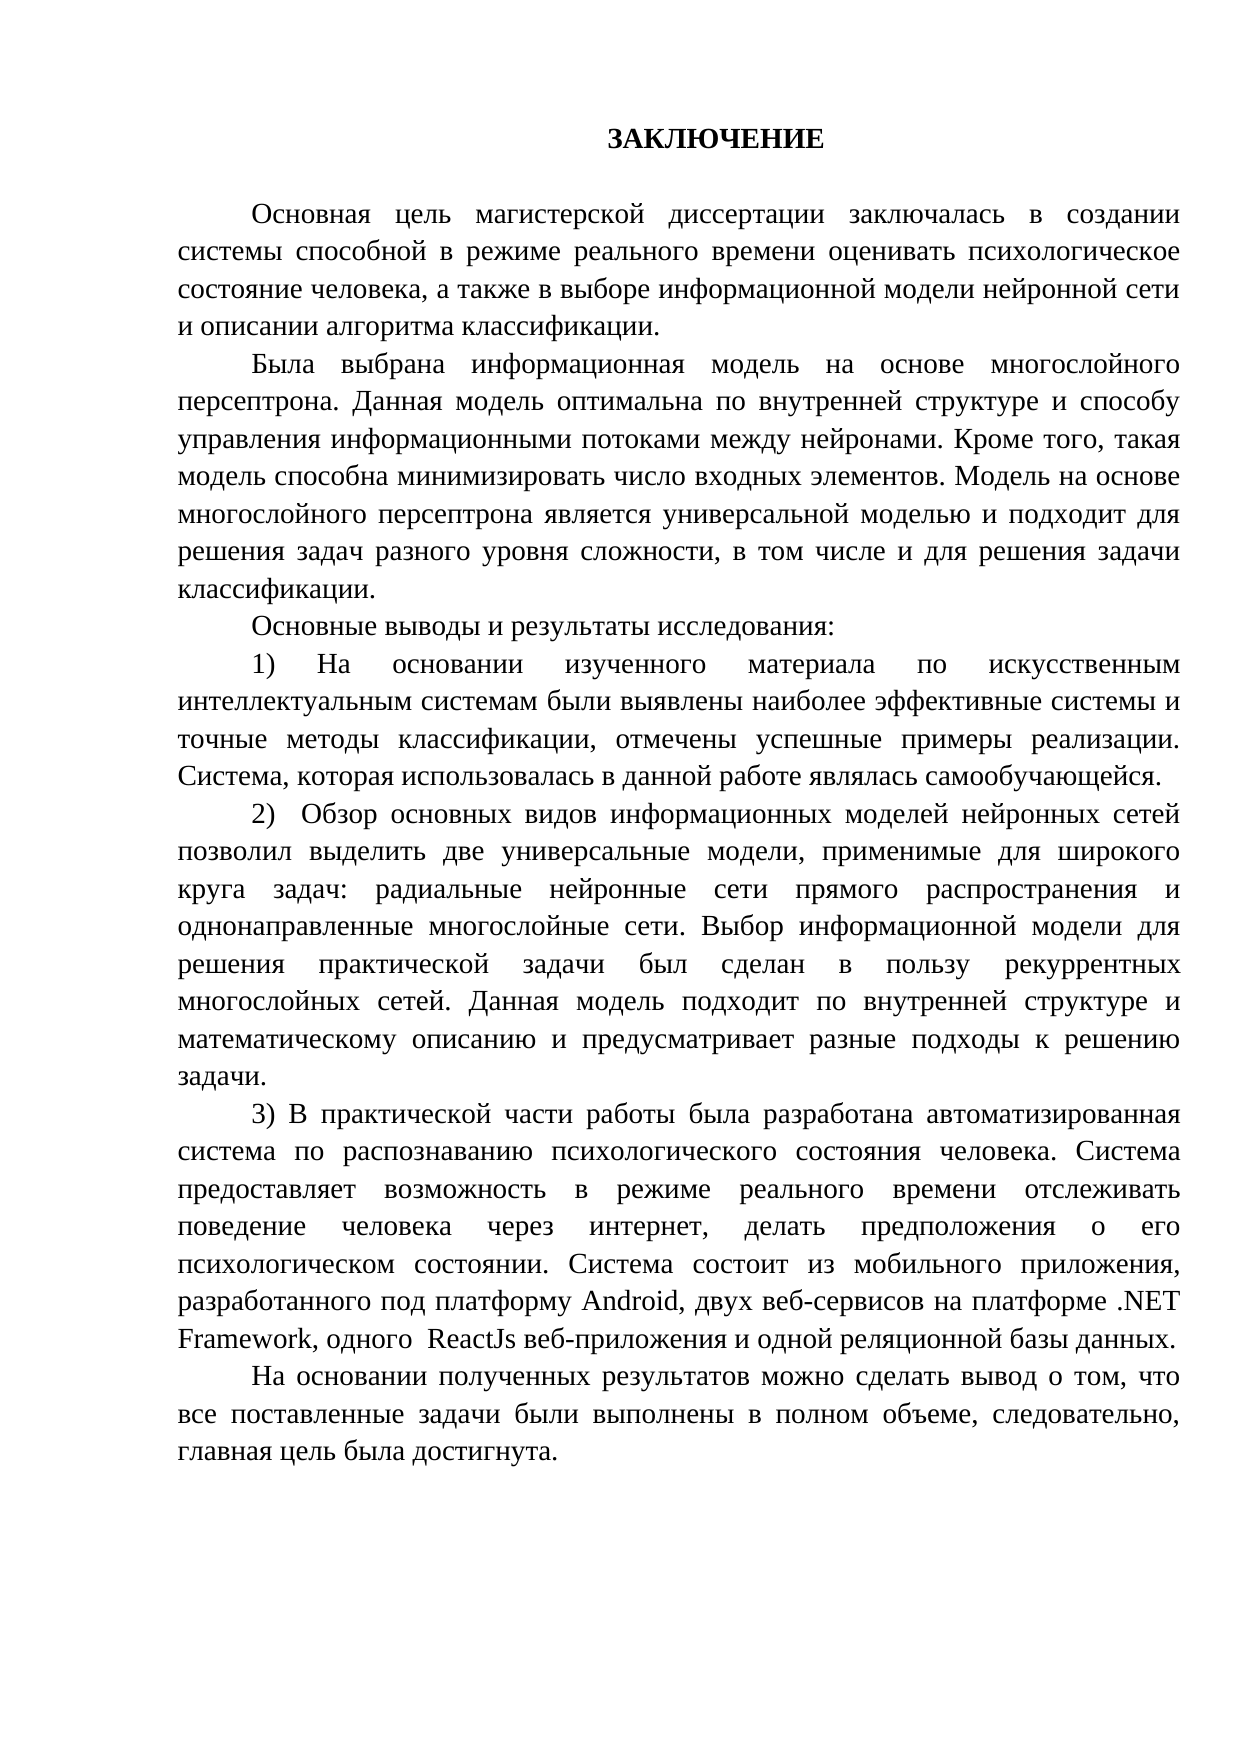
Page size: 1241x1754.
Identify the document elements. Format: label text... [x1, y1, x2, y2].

text 1) На основании изученного материала по искусственным интеллектуальным системам были выявлены наиболее эффективные системы и точные методы классификации, отмечены успешные примеры реализации. Система, которая использовалась в данной работе являлась самообучающейся. [177, 643, 1181, 793]
text На основании полученных результатов можно сделать вывод о том, что все поставленные задачи были выполнены в полном объеме, следовательно, главная цель была достигнута. [177, 1356, 1181, 1468]
text ЗАКЛЮЧЕНИЕ [177, 118, 1181, 156]
text Основные выводы и результаты исследования: [177, 606, 1181, 643]
text 2) Обзор основных видов информационных моделей нейронных сетей позволил выделить две универсальные модели, применимые для широкого круга задач: радиальные нейронные сети прямого распространения и однонаправленные многослойные сети. Выбор информационной модели для решения практической задачи был сделан в пользу рекуррентных многослойных сетей. Данная модель подходит по внутренней структуре и математическому описанию и предусматривает разные подходы к решению задачи. [177, 793, 1181, 1093]
text 3) В практической части работы была разработана автоматизированная система по распознаванию психологического состояния человека. Система предоставляет возможность в режиме реального времени отслеживать поведение человека через интернет, делать предположения о его психологическом состоянии. Система состоит из мобильного приложения, разработанного под платформу Android, двух веб-сервисов на платформе .NET Framework, одного ReactJs веб-приложения и одной реляционной базы данных. [177, 1093, 1181, 1356]
text Была выбрана информационная модель на основе многослойного персептрона. Данная модель оптимальна по внутренней структуре и способу управления информационными потоками между нейронами. Кроме того, такая модель способна минимизировать число входных элементов. Модель на основе многослойного персептрона является универсальной моделью и подходит для решения задач разного уровня сложности, в том числе и для решения задачи классификации. [177, 343, 1181, 606]
text Основная цель магистерской диссертации заключалась в создании системы способной в режиме реального времени оценивать психологическое состояние человека, а также в выборе информационной модели нейронной сети и описании алгоритма классификации. [177, 193, 1181, 343]
